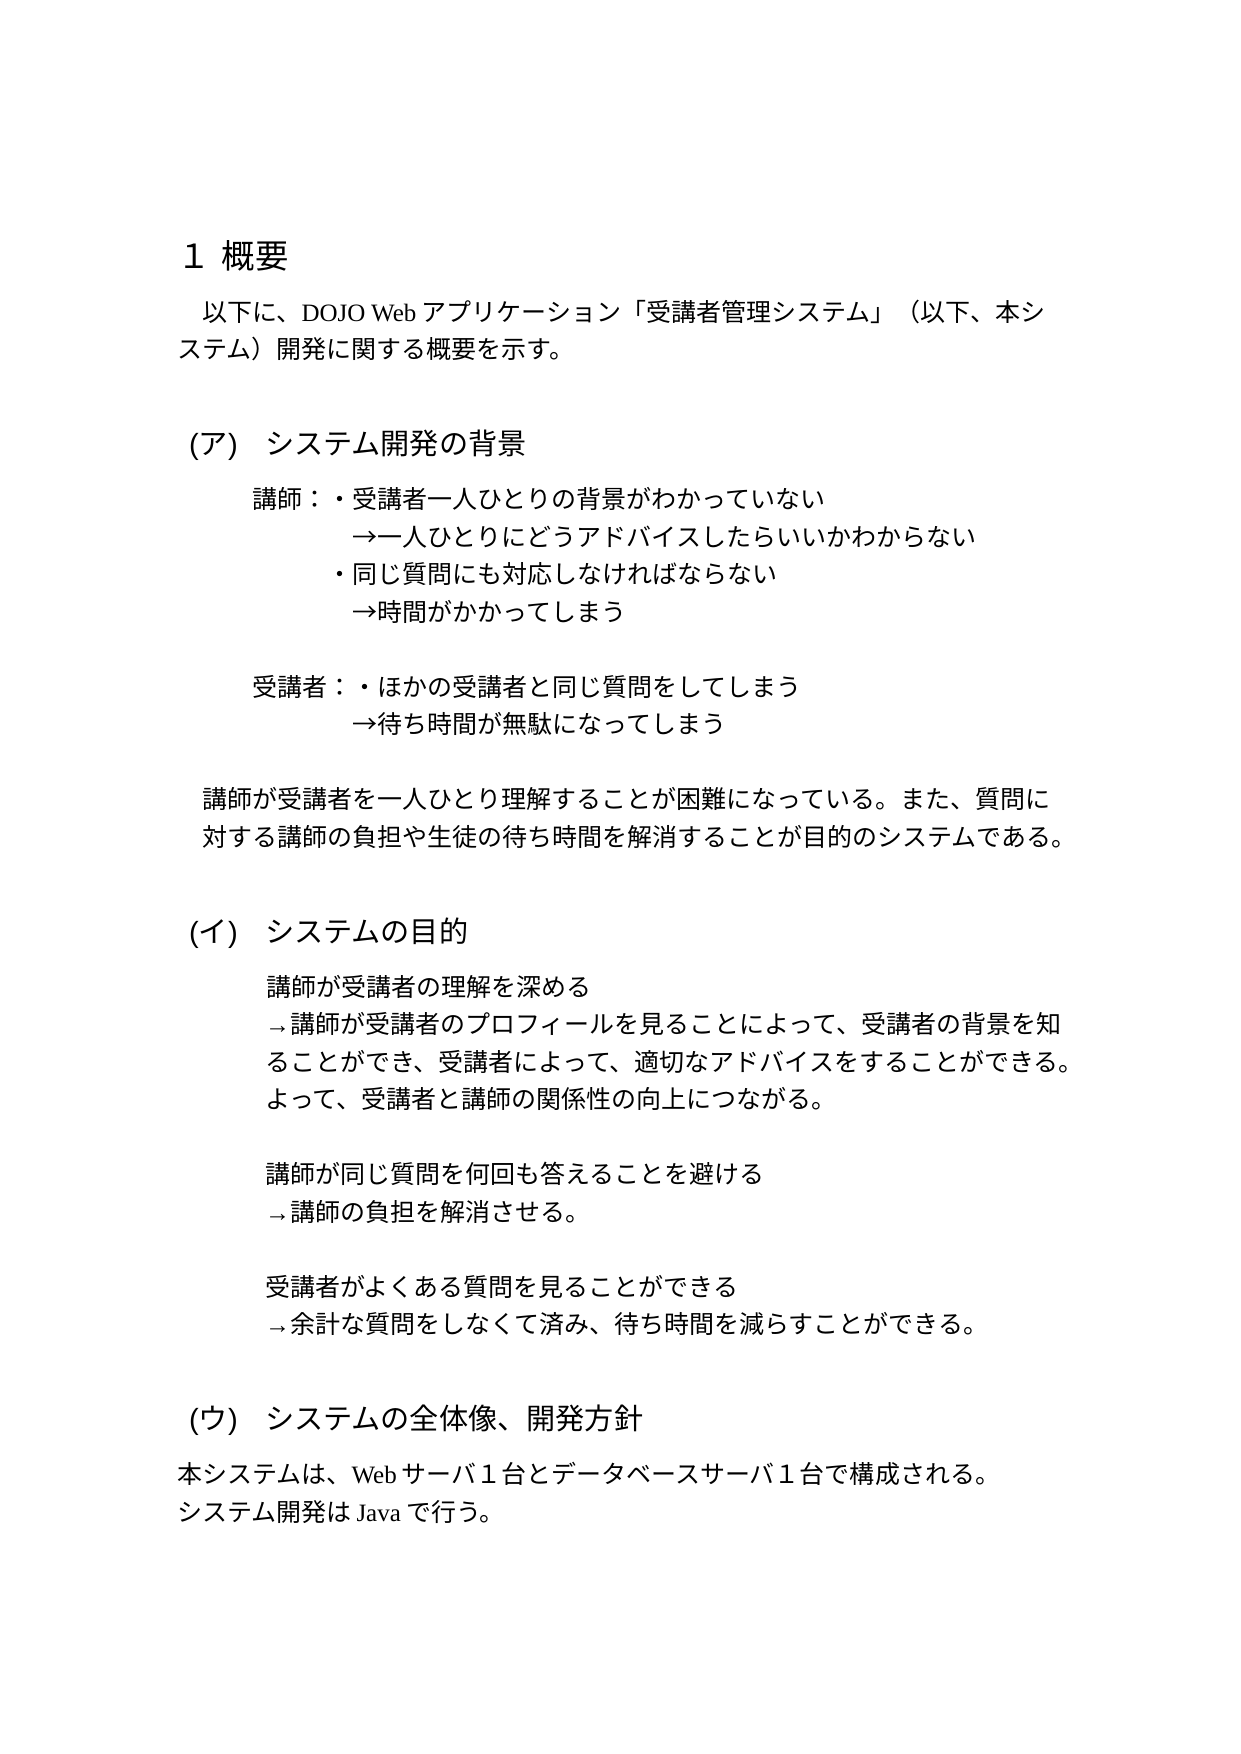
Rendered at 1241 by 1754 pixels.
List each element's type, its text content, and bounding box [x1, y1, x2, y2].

subtitle システムの目的 [189, 892, 1063, 967]
text 講師：・受講者一人ひとりの背景がわかっていない [177, 479, 1063, 517]
text 受講者がよくある質問を見ることができる [265, 1267, 1063, 1304]
text →一人ひとりにどうアドバイスしたらいいかわからない [177, 517, 1063, 554]
text 以下に、DOJO Webアプリケーション「受講者管理システム」（以下、本システム）開発に関する概要を示す。 [177, 292, 1063, 367]
text →講師の負担を解消させる。 [265, 1192, 1063, 1229]
subtitle 概要 [177, 217, 1063, 292]
text 受講者：・ほかの受講者と同じ質問をしてしまう [177, 667, 1063, 704]
text ・同じ質問にも対応しなければならない [177, 554, 1063, 592]
text 本システムは、Webサーバ１台とデータベースサーバ１台で構成される。 [177, 1454, 1063, 1492]
subtitle システムの全体像、開発方針 [189, 1379, 1063, 1454]
text 講師が受講者を一人ひとり理解することが困難になっている。また、質問に対する講師の負担や生徒の待ち時間を解消することが目的のシステムである。 [202, 779, 1063, 854]
text →余計な質問をしなくて済み、待ち時間を減らすことができる。 [265, 1304, 1063, 1342]
text →待ち時間が無駄になってしまう [177, 704, 1063, 742]
subtitle システム開発の背景 [189, 404, 1063, 479]
text 講師が同じ質問を何回も答えることを避ける [265, 1154, 1063, 1192]
text →時間がかかってしまう [177, 592, 1063, 629]
text →講師が受講者のプロフィールを見ることによって、受講者の背景を知ることができ、受講者によって、適切なアドバイスをすることができる。よって、受講者と講師の関係性の向上につながる。 [265, 1004, 1063, 1117]
text システム開発はJavaで行う。 [177, 1492, 1063, 1529]
subtitle 講師が受講者の理解を深める [266, 967, 1063, 1004]
